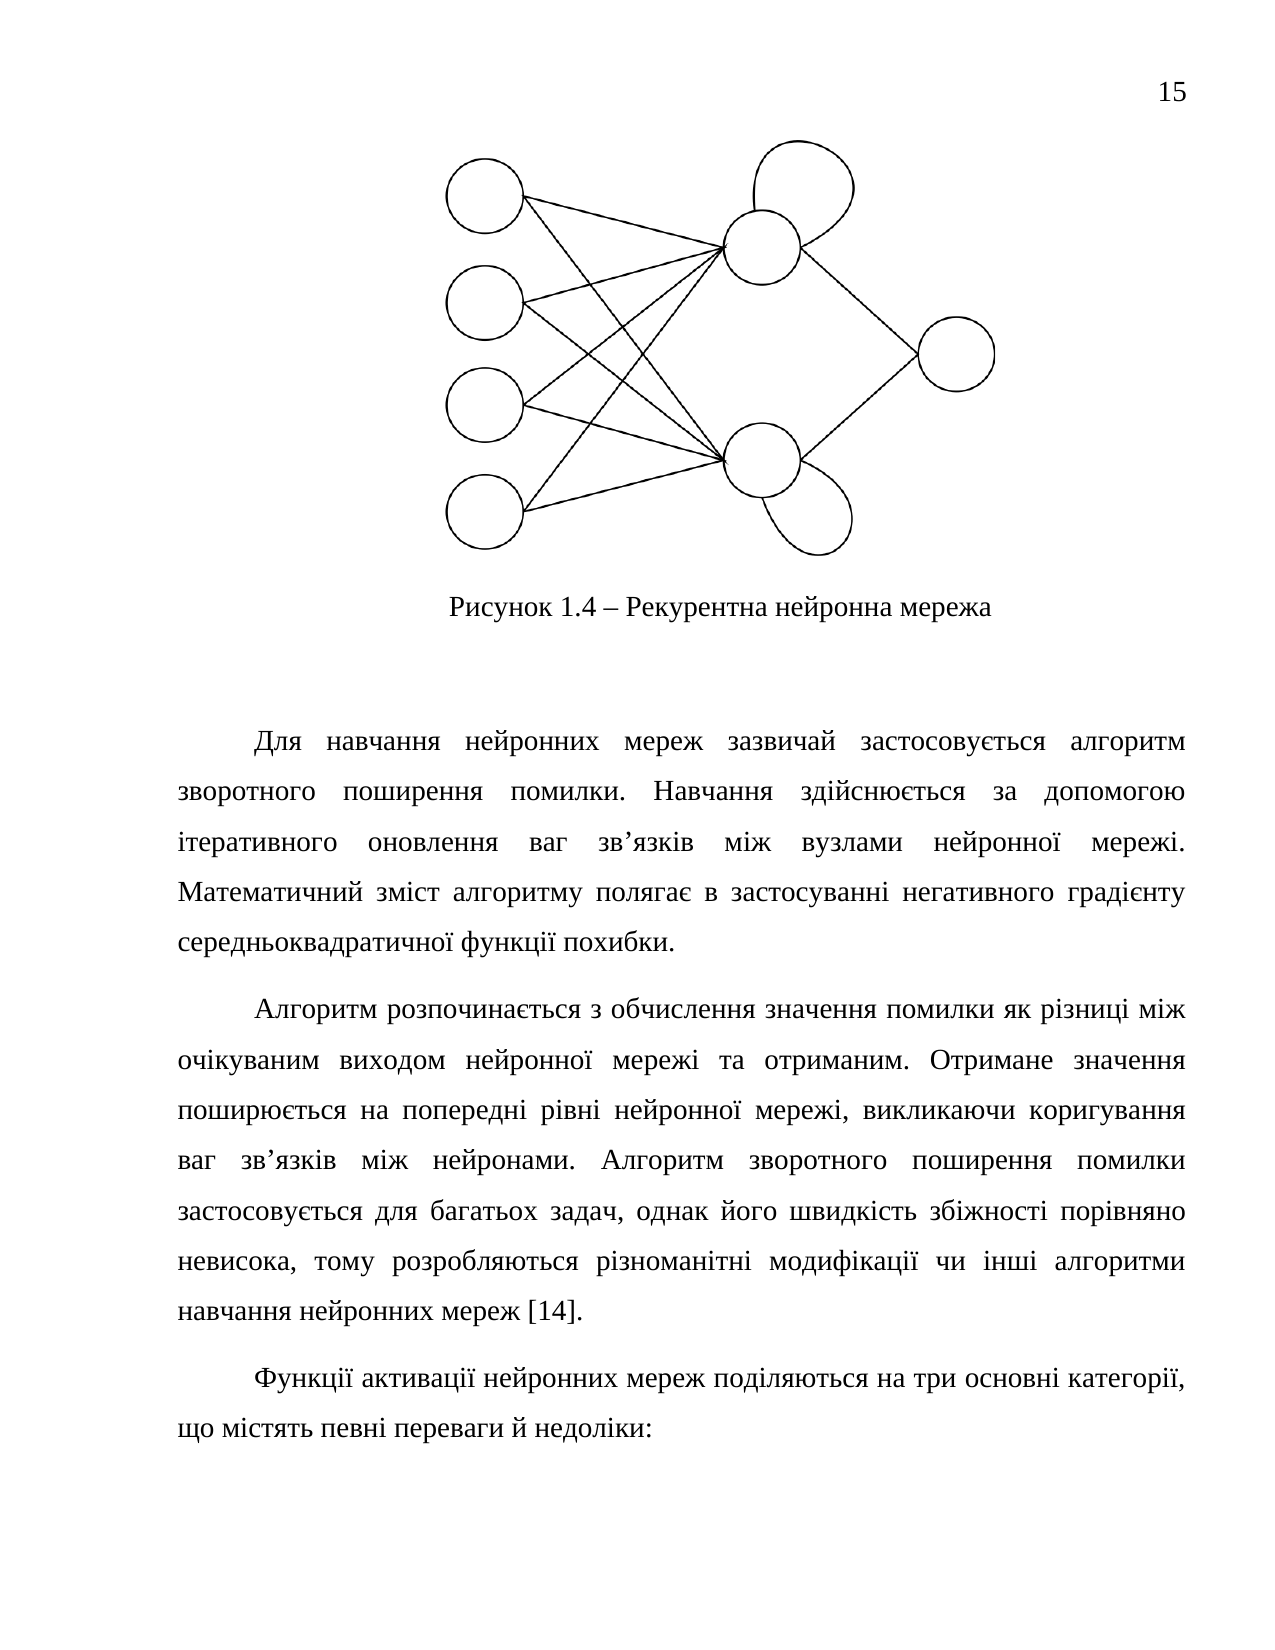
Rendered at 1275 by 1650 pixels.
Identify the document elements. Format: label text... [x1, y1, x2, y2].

text Рисунок 1.4 – Рекурентна нейронна мережа [177, 589, 1186, 623]
text Алгоритм розпочинається з обчислення значення помилки як різниці між очікуваним виходом нейронної мережі та отриманим. Отримане значення поширюється на попередні рівні нейронної мережі, викликаючи коригування ваг зв’язків між нейронами. Алгоритм зворотного поширення помилки застосовується для багатьох задач, однак його швидкість збіжності порівняно невисока, тому розробляються різноманітні модифікації чи інші алгоритми навчання нейронних мереж [14]. [177, 991, 1186, 1327]
text Для навчання нейронних мереж зазвичай застосовується алгоритм зворотного поширення помилки. Навчання здійснюється за допомогою ітеративного оновлення ваг зв’язків між вузлами нейронної мережі. Математичний зміст алгоритму полягає в застосуванні негативного градієнту середньоквадратичної функції похибки. [177, 723, 1186, 958]
text Функції активації нейронних мереж поділяються на три основні категорії, що містять певні переваги й недоліки: [177, 1360, 1186, 1444]
picture [445, 140, 996, 556]
